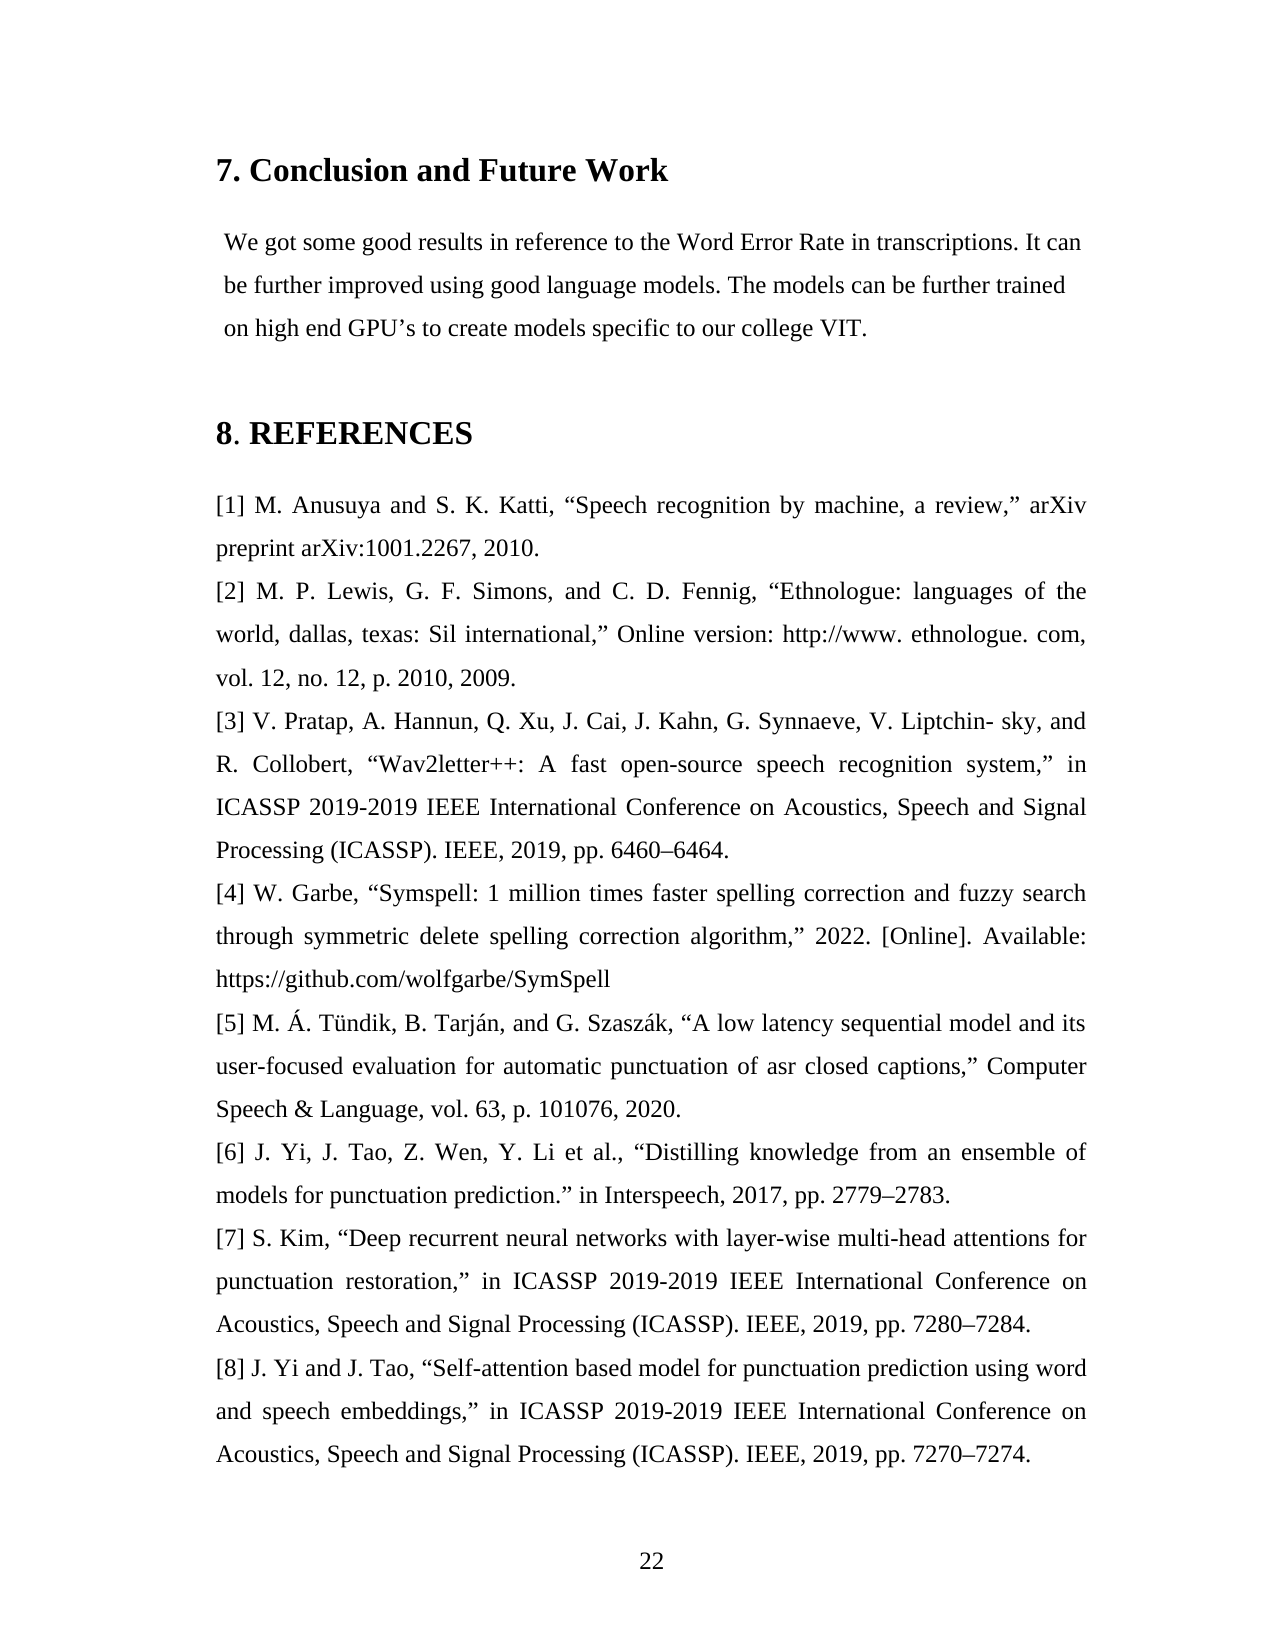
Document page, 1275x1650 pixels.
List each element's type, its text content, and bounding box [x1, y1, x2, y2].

text [2] M. P. Lewis, G. F. Simons, and C. D. Fennig, “Ethnologue: languages of the world, dallas, texas: Sil international,” Online version: http://www. ethnologue. com, vol. 12, no. 12, p. 2010, 2009. [216, 576, 1087, 691]
text [7] S. Kim, “Deep recurrent neural networks with layer-wise multi-head attentions for punctuation restoration,” in ICASSP 2019-2019 IEEE International Conference on Acoustics, Speech and Signal Processing (ICASSP). IEEE, 2019, pp. 7280–7284. [216, 1223, 1087, 1338]
text [4] W. Garbe, “Symspell: 1 million times faster spelling correction and fuzzy search through symmetric delete spelling correction algorithm,” 2022. [Online]. Available: https://github.com/wolfgarbe/SymSpell [216, 878, 1087, 993]
text 7. Conclusion and Future Work [216, 150, 1087, 188]
text 8. REFERENCES [216, 413, 1087, 452]
text [1] M. Anusuya and S. K. Katti, “Speech recognition by machine, a review,” arXiv preprint arXiv:1001.2267, 2010. [216, 490, 1087, 562]
text We got some good results in reference to the Word Error Rate in transcriptions. It can be further improved using good language models. The models can be further trained on high end GPU’s to create models specific to our college VIT. [223, 227, 1087, 342]
text [6] J. Yi, J. Tao, Z. Wen, Y. Li et al., “Distilling knowledge from an ensemble of models for punctuation prediction.” in Interspeech, 2017, pp. 2779–2783. [216, 1137, 1087, 1209]
text [5] M. Á. Tündik, B. Tarján, and G. Szaszák, “A low latency sequential model and its user-focused evaluation for automatic punctuation of asr closed captions,” Computer Speech & Language, vol. 63, p. 101076, 2020. [216, 1008, 1087, 1123]
text [3] V. Pratap, A. Hannun, Q. Xu, J. Cai, J. Kahn, G. Synnaeve, V. Liptchin- sky, and R. Collobert, “Wav2letter++: A fast open-source speech recognition system,” in ICASSP 2019-2019 IEEE International Conference on Acoustics, Speech and Signal Processing (ICASSP). IEEE, 2019, pp. 6460–6464. [216, 706, 1087, 864]
text [8] J. Yi and J. Tao, “Self-attention based model for punctuation prediction using word and speech embeddings,” in ICASSP 2019-2019 IEEE International Conference on Acoustics, Speech and Signal Processing (ICASSP). IEEE, 2019, pp. 7270–7274. [216, 1353, 1087, 1468]
